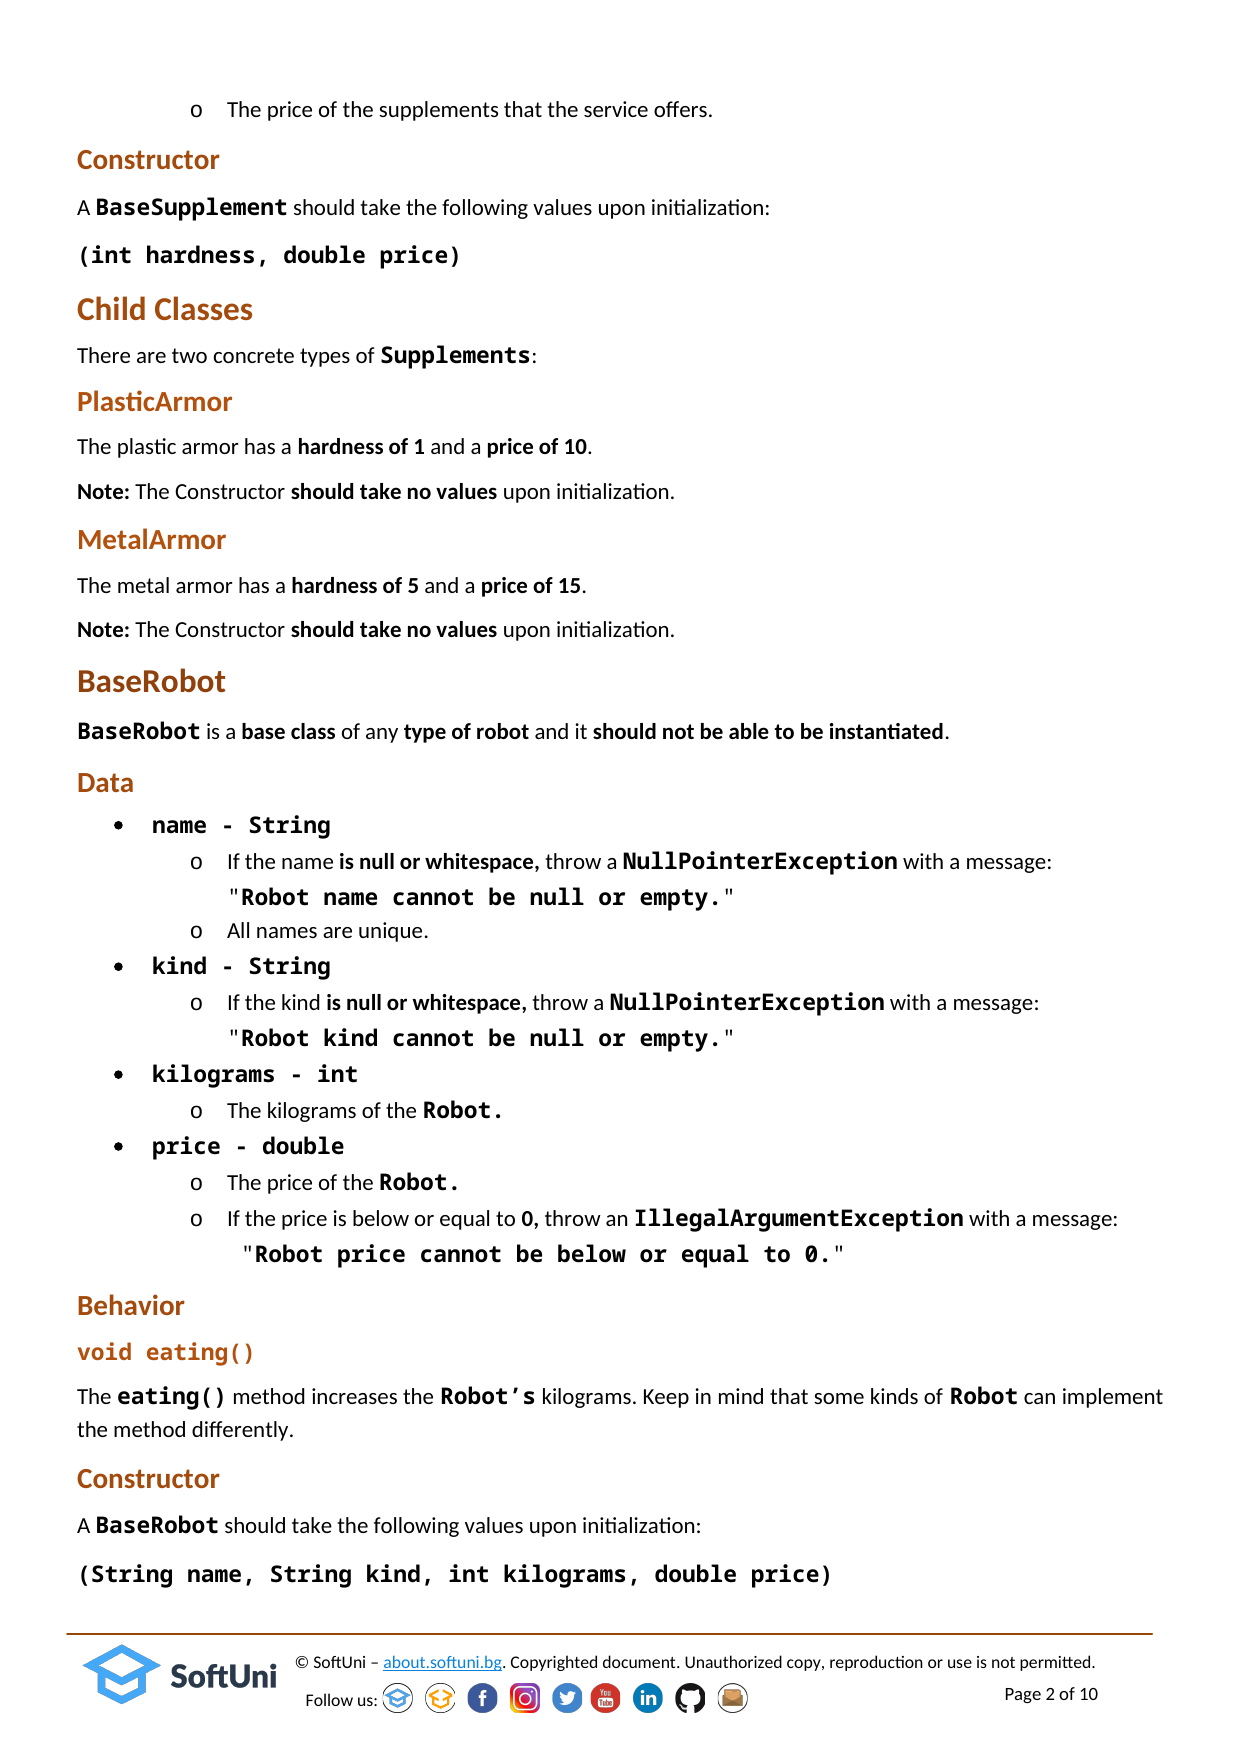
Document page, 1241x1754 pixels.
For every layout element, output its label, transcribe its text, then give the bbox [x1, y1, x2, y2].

picture [647, 1695, 656, 1705]
text (String name, String kind, int kilograms, double price) [77, 1558, 1163, 1589]
list If the price is below or equal to 0, throw an IllegalArgumentException with a message: [189, 1202, 1163, 1233]
text Note: The Constructor should take no values upon initialization. [77, 615, 1163, 643]
list The kilograms of the Robot. [189, 1094, 1163, 1125]
list kind - String [114, 950, 1163, 981]
subtitle Behavior [77, 1287, 1163, 1322]
text (int hardness, double price) [77, 239, 1163, 270]
subtitle Constructor [77, 1460, 1163, 1496]
text There are two concrete types of Supplements: [77, 338, 1163, 370]
text A BaseRobot should take the following values upon initialization: [77, 1509, 1163, 1541]
list "Robot kind cannot be null or empty." [227, 1022, 1163, 1053]
text Note: The Constructor should take no values upon initialization. [77, 477, 1163, 505]
list "Robot name cannot be null or empty." [227, 881, 1163, 912]
list "Robot price cannot be below or equal to 0." [227, 1238, 1163, 1269]
picture [552, 1683, 583, 1713]
subtitle Data [77, 764, 1163, 799]
list All names are unique. [189, 917, 1163, 946]
text The metal armor has a hardness of 5 and a price of 15. [77, 571, 1163, 599]
list If the kind is null or whitespace, throw a NullPointerException with a message: [189, 986, 1163, 1017]
picture [717, 1683, 748, 1713]
subtitle Child Classes [77, 288, 1163, 328]
text BaseRobot is a base class of any type of robot and it should not be able to be instantiated. [77, 715, 1163, 746]
subtitle Constructor [77, 141, 1163, 177]
picture [382, 1683, 413, 1713]
picture [425, 1683, 455, 1713]
picture [654, 1683, 663, 1692]
picture [654, 1704, 663, 1713]
text A BaseSupplement should take the following values upon initialization: [77, 191, 1163, 222]
picture [467, 1683, 498, 1713]
list The price of the supplements that the service offers. [189, 95, 1163, 124]
picture [675, 1683, 705, 1713]
list The price of the Robot. [189, 1166, 1163, 1197]
picture [590, 1683, 621, 1713]
subtitle PlasticArmor [77, 383, 1163, 418]
picture [633, 1683, 642, 1692]
list If the name is null or whitespace, throw a NullPointerException with a message: [189, 845, 1163, 876]
list name - String [114, 809, 1163, 840]
text The eating() method increases the Robot’s kilograms. Keep in mind that some kinds of Robot can implement the method differently. [77, 1380, 1163, 1443]
list kilograms - int [114, 1058, 1163, 1089]
subtitle MetalArmor [77, 521, 1163, 557]
subtitle BaseRobot [77, 660, 1163, 701]
picture [510, 1683, 540, 1713]
picture [633, 1704, 642, 1713]
picture [76, 1638, 283, 1710]
subtitle void eating() [77, 1336, 1163, 1367]
text The plastic armor has a hardness of 1 and a price of 10. [77, 432, 1163, 460]
list price - double [114, 1130, 1163, 1161]
